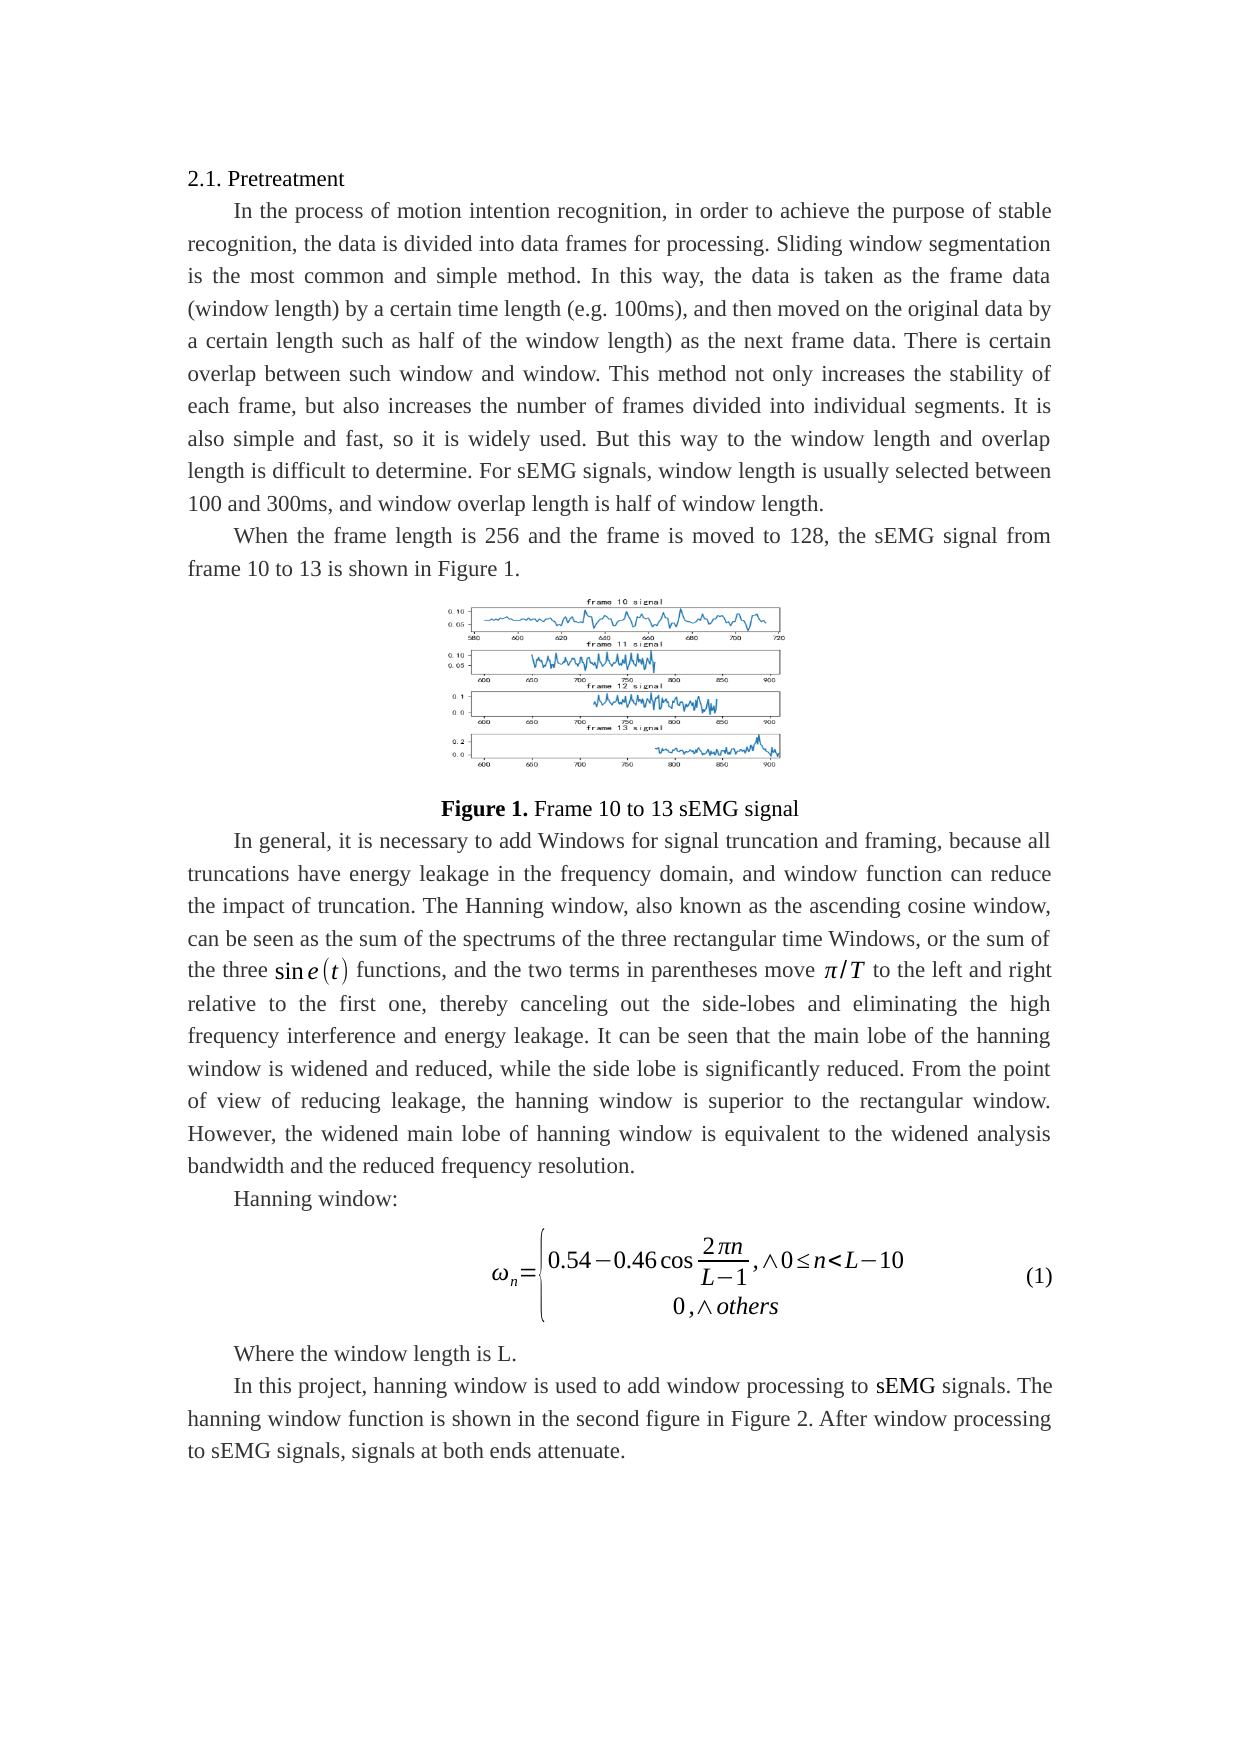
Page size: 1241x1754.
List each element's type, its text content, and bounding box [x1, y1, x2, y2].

picture [422, 584, 819, 779]
text Where the window length is L. [187, 1337, 1053, 1369]
text Hanning window: [187, 1182, 1053, 1214]
text In general, it is necessary to add Windows for signal truncation and framing, because all truncations have energy leakage in the frequency domain, and window function can reduce the impact of truncation. The Hanning window, also known as the ascending cosine window, can be seen as the sum of the spectrums of the three rectangular time Windows, or the sum of the three functions, and the two terms in parentheses move to the left and right relative to the first one, thereby canceling out the side-lobes and eliminating the high frequency interference and energy leakage. It can be seen that the main lobe of the hanning window is widened and reduced, while the side lobe is significantly reduced. From the point of view of reducing leakage, the hanning window is superior to the rectangular window. However, the widened main lobe of hanning window is equivalent to the widened analysis bandwidth and the reduced frequency resolution. [187, 824, 1053, 1182]
text When the frame length is 256 and the frame is moved to 128, the sEMG signal from frame 10 to 13 is shown in Figure 1. [187, 519, 1053, 584]
text In the process of motion intention recognition, in order to achieve the purpose of stable recognition, the data is divided into data frames for processing. Sliding window segmentation is the most common and simple method. In this way, the data is taken as the frame data (window length) by a certain time length (e.g. 100ms), and then moved on the original data by a certain length such as half of the window length) as the next frame data. There is certain overlap between such window and window. This method not only increases the stability of each frame, but also increases the number of frames divided into individual segments. It is also simple and fast, so it is widely used. But this way to the window length and overlap length is difficult to determine. For sEMG signals, window length is usually selected between 100 and 300ms, and window overlap length is half of window length. [187, 194, 1053, 519]
text Figure 1. Frame 10 to 13 sEMG signal [187, 792, 1053, 824]
text (1) [187, 1227, 1053, 1324]
text 2.1. Pretreatment [187, 162, 1053, 194]
text In this project, hanning window is used to add window processing to sEMG signals. The hanning window function is shown in the second figure in Figure 2. After window processing to sEMG signals, signals at both ends attenuate. [187, 1369, 1053, 1467]
